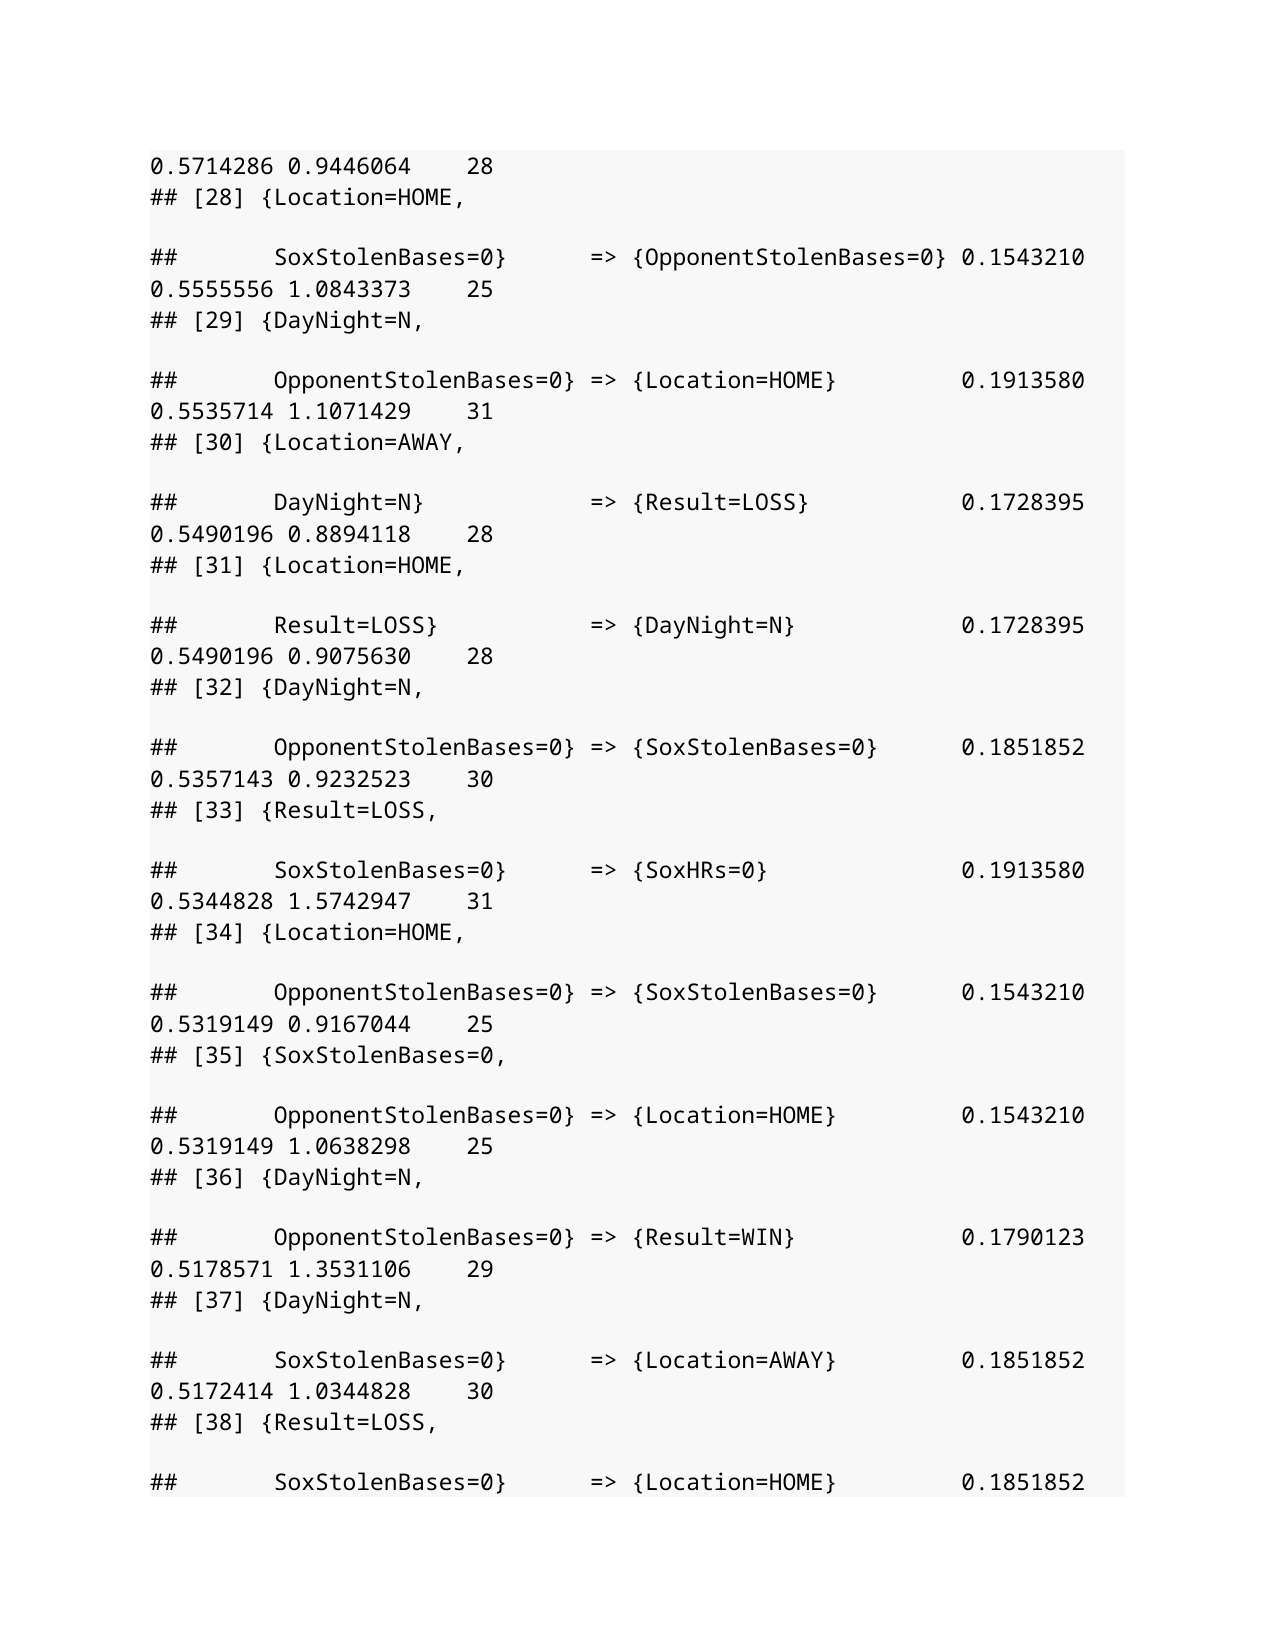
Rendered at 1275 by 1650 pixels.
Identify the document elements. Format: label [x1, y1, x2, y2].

text [150, 150, 1125, 1497]
